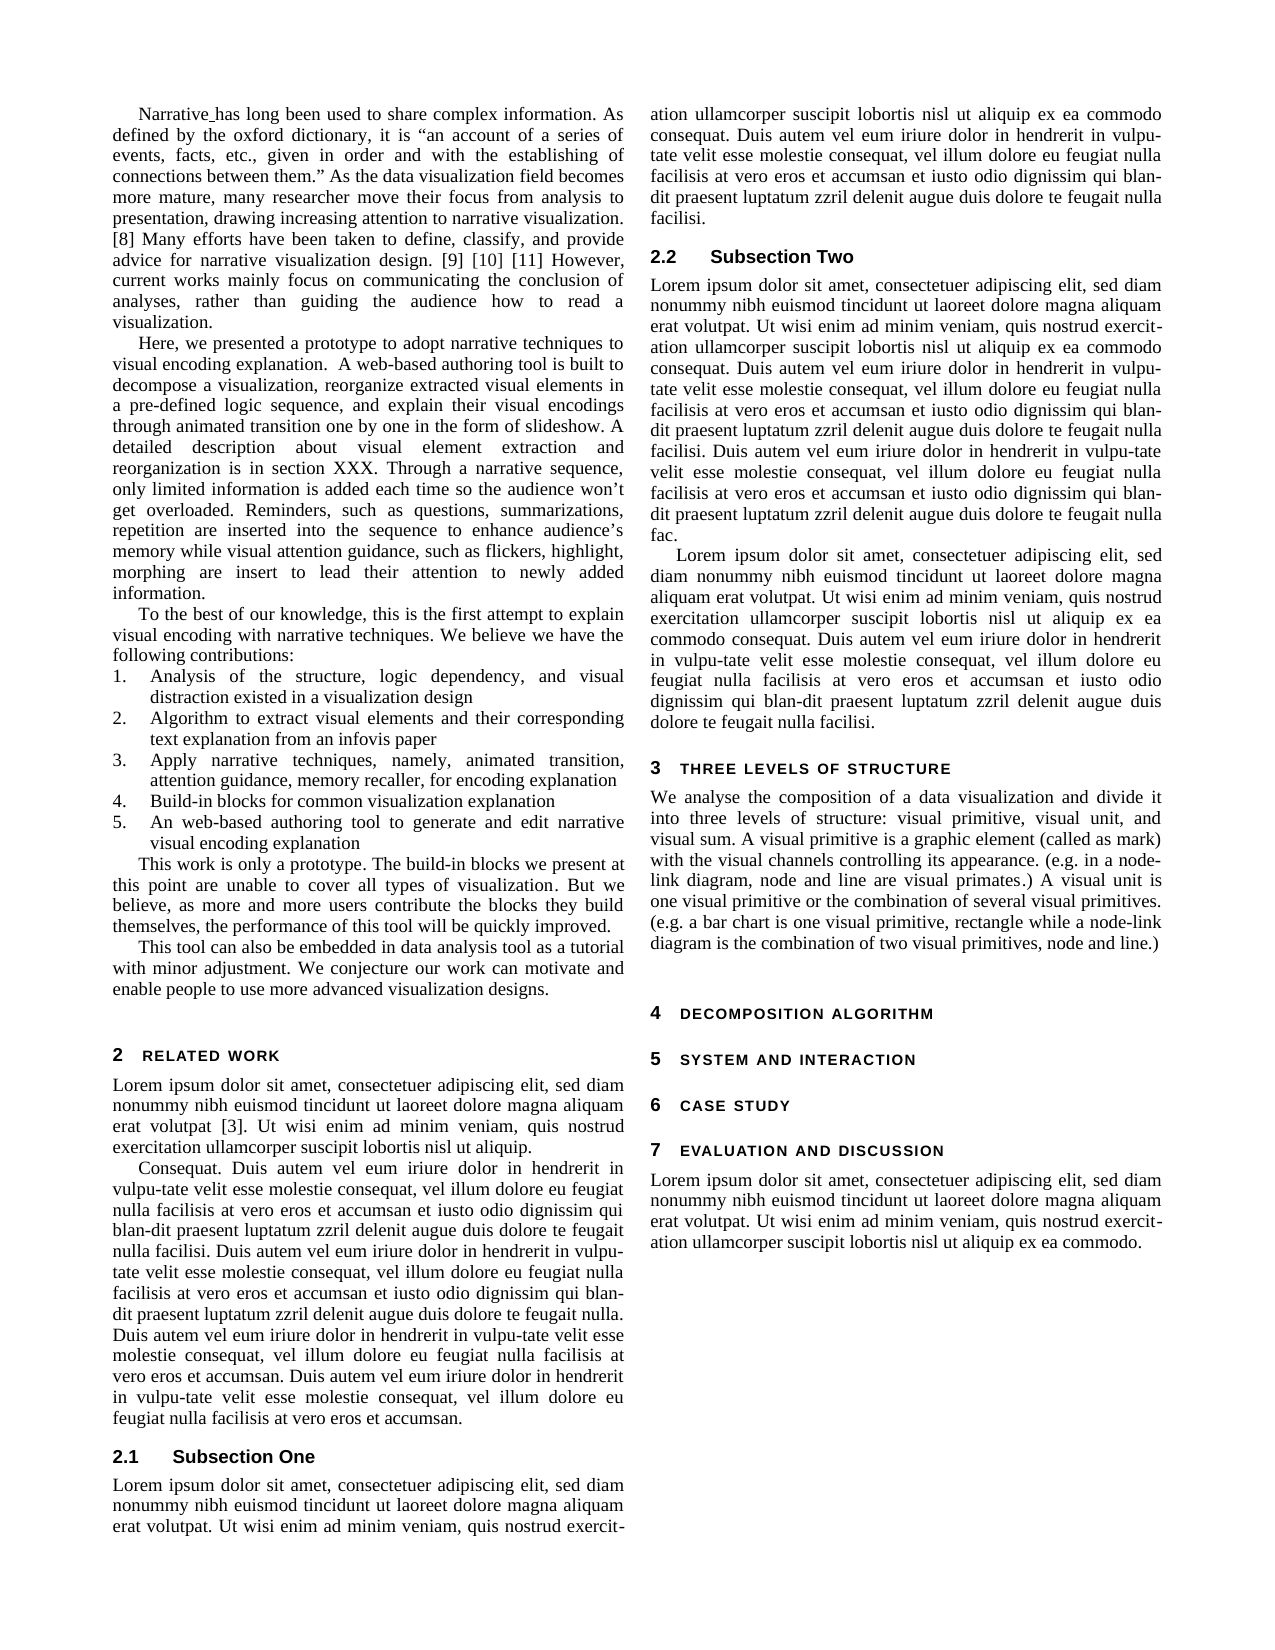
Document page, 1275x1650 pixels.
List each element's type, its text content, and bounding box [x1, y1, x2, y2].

text Lorem ipsum dolor sit amet, consectetuer adipiscing elit, sed diam nonummy nibh euismod tincidunt ut laoreet dolore magna aliquam erat volutpat. Ut wisi enim ad minim veniam, quis nostrud exercitation ullamcorper suscipit lobortis nisl ut aliquip ex ea commodo consequat. Duis autem vel eum iriure dolor in hendrerit in vulpu-tate velit esse molestie consequat, vel illum dolore eu feugiat nulla facilisis at vero eros et accumsan et iusto odio dignissim qui blan-dit praesent luptatum zzril delenit augue duis dolore te feugait nulla facilisi. Duis autem vel eum iriure dolor in hendrerit in vulpu-tate velit esse molestie consequat, vel illum dolore eu feugiat nulla facilisis at vero eros et accumsan et iusto odio dignissim qui blan-dit praesent luptatum zzril delenit augue duis dolore te feugait nulla fac. [650, 274, 1162, 545]
text This tool can also be embedded in data analysis tool as a tutorial with minor adjustment. We conjecture our work can motivate and enable people to use more advanced visualization designs. [112, 937, 625, 999]
text We analyse the composition of a data visualization and divide it into three levels of structure: visual primitive, visual unit, and visual sum. A visual primitive is a graphic element (called as mark) with the visual channels controlling its appearance. (e.g. in a node-link diagram, node and line are visual primates.) A visual unit is one visual primitive or the combination of several visual primitives. (e.g. a bar chart is one visual primitive, rectangle while a node-link diagram is the combination of two visual primitives, node and line.) [650, 787, 1162, 953]
list Build-in blocks for common visualization explanation [112, 791, 625, 812]
list An web-based authoring tool to generate and edit narrative visual encoding explanation [112, 812, 625, 853]
text Lorem ipsum dolor sit amet, consectetuer adipiscing elit, sed diam nonummy nibh euismod tincidunt ut laoreet dolore magna aliquam erat volutpat. Ut wisi enim ad minim veniam, quis nostrud exercitation ullamcorper suscipit lobortis nisl ut aliquip ex ea commodo consequat. Duis autem vel eum iriure dolor in hendrerit in vulpu-tate velit esse molestie consequat, vel illum dolore eu feugiat nulla facilisis at vero eros et accumsan et iusto odio dignissim qui blan-dit praesent luptatum zzril delenit augue duis dolore te feugait nulla facilisi. [650, 103, 1162, 228]
subtitle system and interaction [650, 1048, 1162, 1069]
list Analysis of the structure, logic dependency, and visual distraction existed in a visualization design [112, 666, 625, 708]
subtitle evaluation and discussion [650, 1140, 1162, 1161]
text Narrative has long been used to share complex information. As defined by the oxford dictionary, it is “an account of a series of events, facts, etc., given in order and with the establishing of connections between them.” As the data visualization field becomes more mature, many researcher move their focus from analysis to presentation, drawing increasing attention to narrative visualization.[8] Many efforts have been taken to define, classify, and provide advice for narrative visualization design. [9] [10] [11] However, current works mainly focus on communicating the conclusion of analyses, rather than guiding the audience how to read a visualization. [112, 103, 625, 333]
text Lorem ipsum dolor sit amet, consectetuer adipiscing elit, sed diam nonummy nibh euismod tincidunt ut laoreet dolore magna aliquam erat volutpat. Ut wisi enim ad minim veniam, quis nostrud exercitation ullamcorper suscipit lobortis nisl ut aliquip ex ea commodo consequat. Duis autem vel eum iriure dolor in hendrerit in vulpu-tate velit esse molestie consequat, vel illum dolore eu feugiat nulla facilisis at vero eros et accumsan et iusto odio dignissim qui blan-dit praesent luptatum zzril delenit augue duis dolore te feugait nulla facilisi. [650, 545, 1162, 733]
text Lorem ipsum dolor sit amet, consectetuer adipiscing elit, sed diam nonummy nibh euismod tincidunt ut laoreet dolore magna aliquam erat volutpat. Ut wisi enim ad minim veniam, quis nostrud exercitation ullamcorper suscipit lobortis nisl ut aliquip ex ea commodo. [650, 1169, 1162, 1253]
subtitle Subsection One [112, 1447, 625, 1468]
subtitle three levels of structure [650, 758, 1162, 778]
list Algorithm to extract visual elements and their corresponding text explanation from an infovis paper [112, 708, 625, 749]
list Apply narrative techniques, namely, animated transition, attention guidance, memory recaller, for encoding explanation [112, 749, 625, 791]
subtitle Subsection Two [650, 247, 1162, 268]
text To the best of our knowledge, this is the first attempt to explain visual encoding with narrative techniques. We believe we have the following contributions: [112, 603, 625, 666]
text Consequat. Duis autem vel eum iriure dolor in hendrerit in vulpu-tate velit esse molestie consequat, vel illum dolore eu feugiat nulla facilisis at vero eros et accumsan et iusto odio dignissim qui blan-dit praesent luptatum zzril delenit augue duis dolore te feugait nulla facilisi. Duis autem vel eum iriure dolor in hendrerit in vulpu-tate velit esse molestie consequat, vel illum dolore eu feugiat nulla facilisis at vero eros et accumsan et iusto odio dignissim qui blan-dit praesent luptatum zzril delenit augue duis dolore te feugait nulla. Duis autem vel eum iriure dolor in hendrerit in vulpu-tate velit esse molestie consequat, vel illum dolore eu feugiat nulla facilisis at vero eros et accumsan. Duis autem vel eum iriure dolor in hendrerit in vulpu-tate velit esse molestie consequat, vel illum dolore eu feugiat nulla facilisis at vero eros et accumsan. [112, 1158, 625, 1428]
subtitle related work [112, 1045, 625, 1066]
text This work is only a prototype. The build-in blocks we present at this point are unable to cover all types of visualization. But we believe, as more and more users contribute the blocks they build themselves, the performance of this tool will be quickly improved. [112, 853, 625, 937]
text Here, we presented a prototype to adopt narrative techniques to visual encoding explanation. A web-based authoring tool is built to decompose a visualization, reorganize extracted visual elements in a pre-defined logic sequence, and explain their visual encodings through animated transition one by one in the form of slideshow. A detailed description about visual element extraction and reorganization is in section XXX. Through a narrative sequence, only limited information is added each time so the audience won’t get overloaded. Reminders, such as questions, summarizations, repetition are inserted into the sequence to enhance audience’s memory while visual attention guidance, such as flickers, highlight, morphing are insert to lead their attention to newly added information. [112, 333, 625, 603]
subtitle decomposition algorithm [650, 1003, 1162, 1023]
subtitle case study [650, 1094, 1162, 1115]
